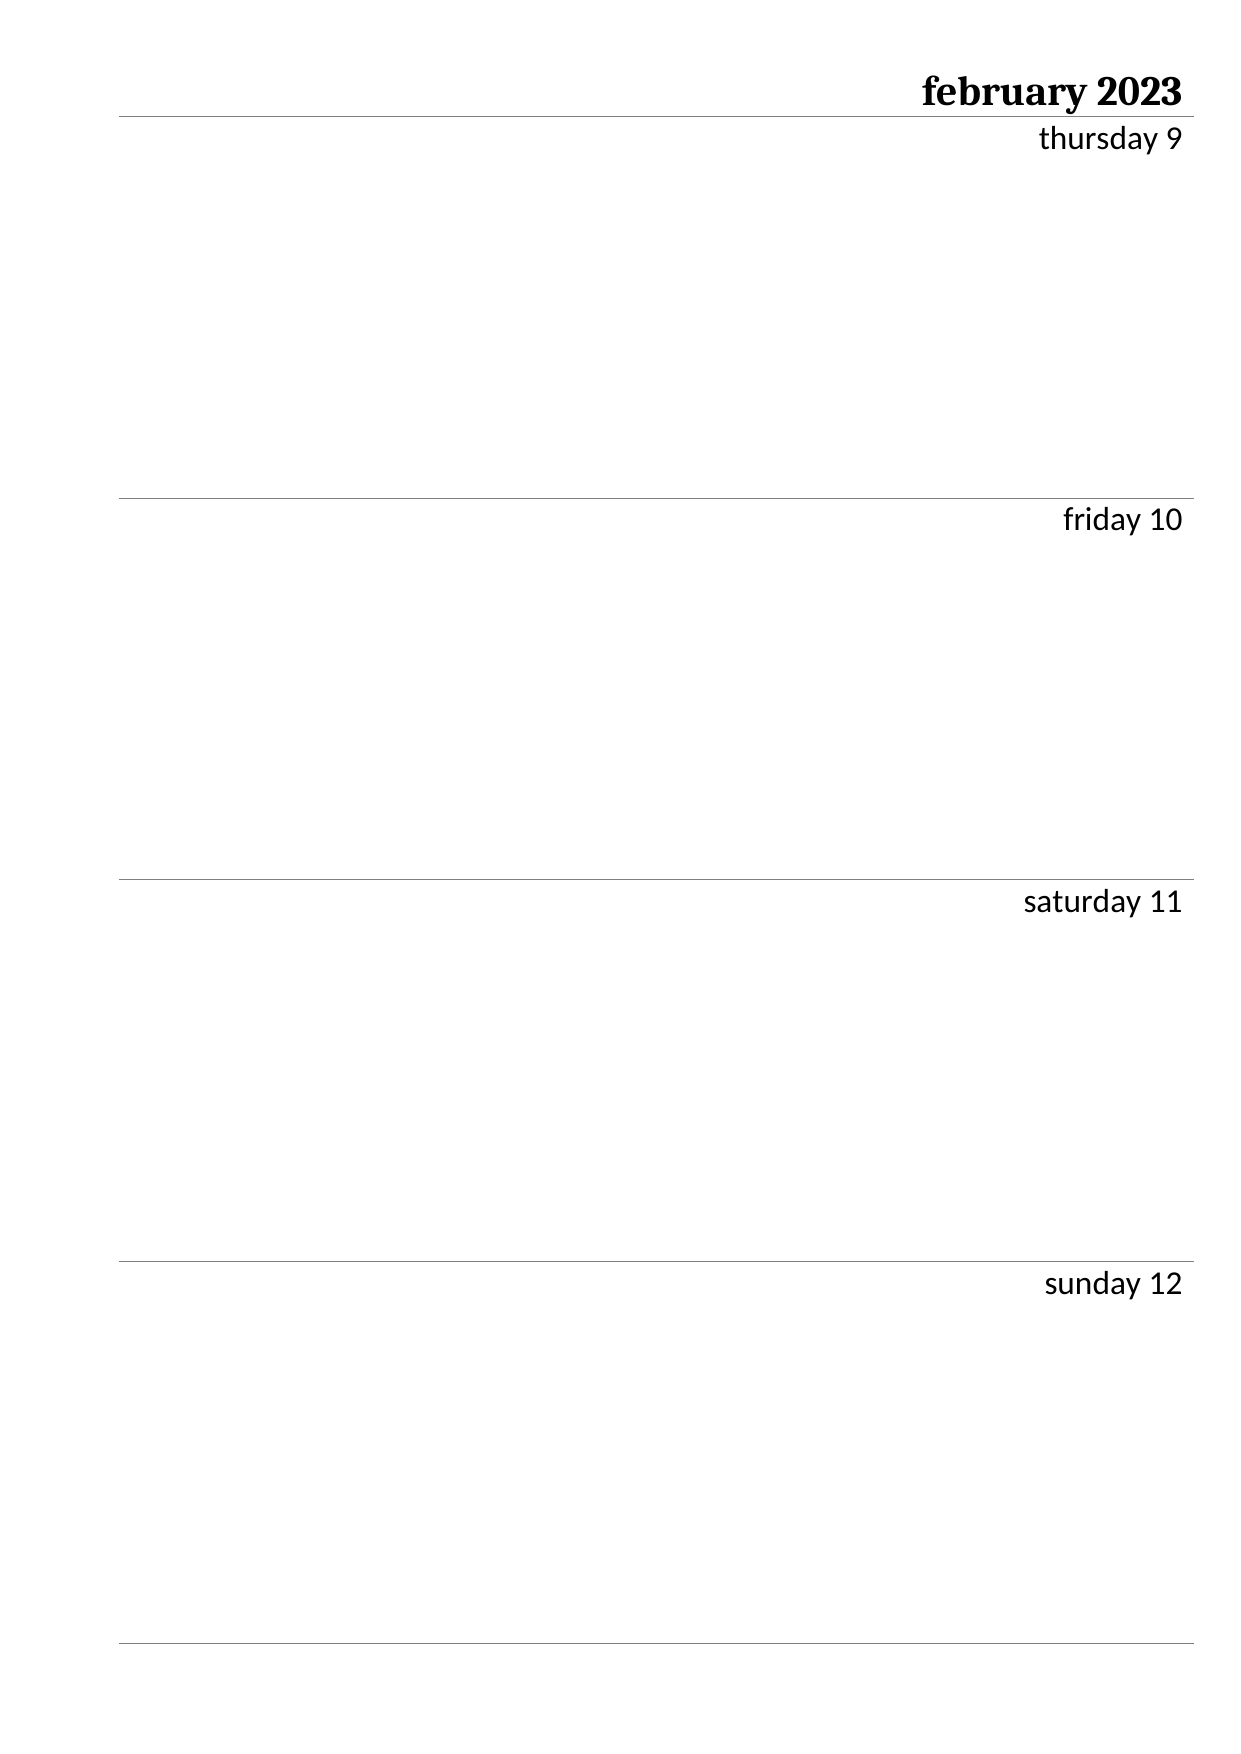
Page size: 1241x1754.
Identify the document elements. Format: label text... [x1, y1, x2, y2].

table_cell thursday 9 [119, 117, 1193, 497]
table_header february 2023 [119, 68, 1193, 116]
table_cell friday 10 [119, 499, 1193, 879]
table_cell sunday 12 [119, 1262, 1193, 1642]
table_cell saturday 11 [119, 880, 1193, 1261]
